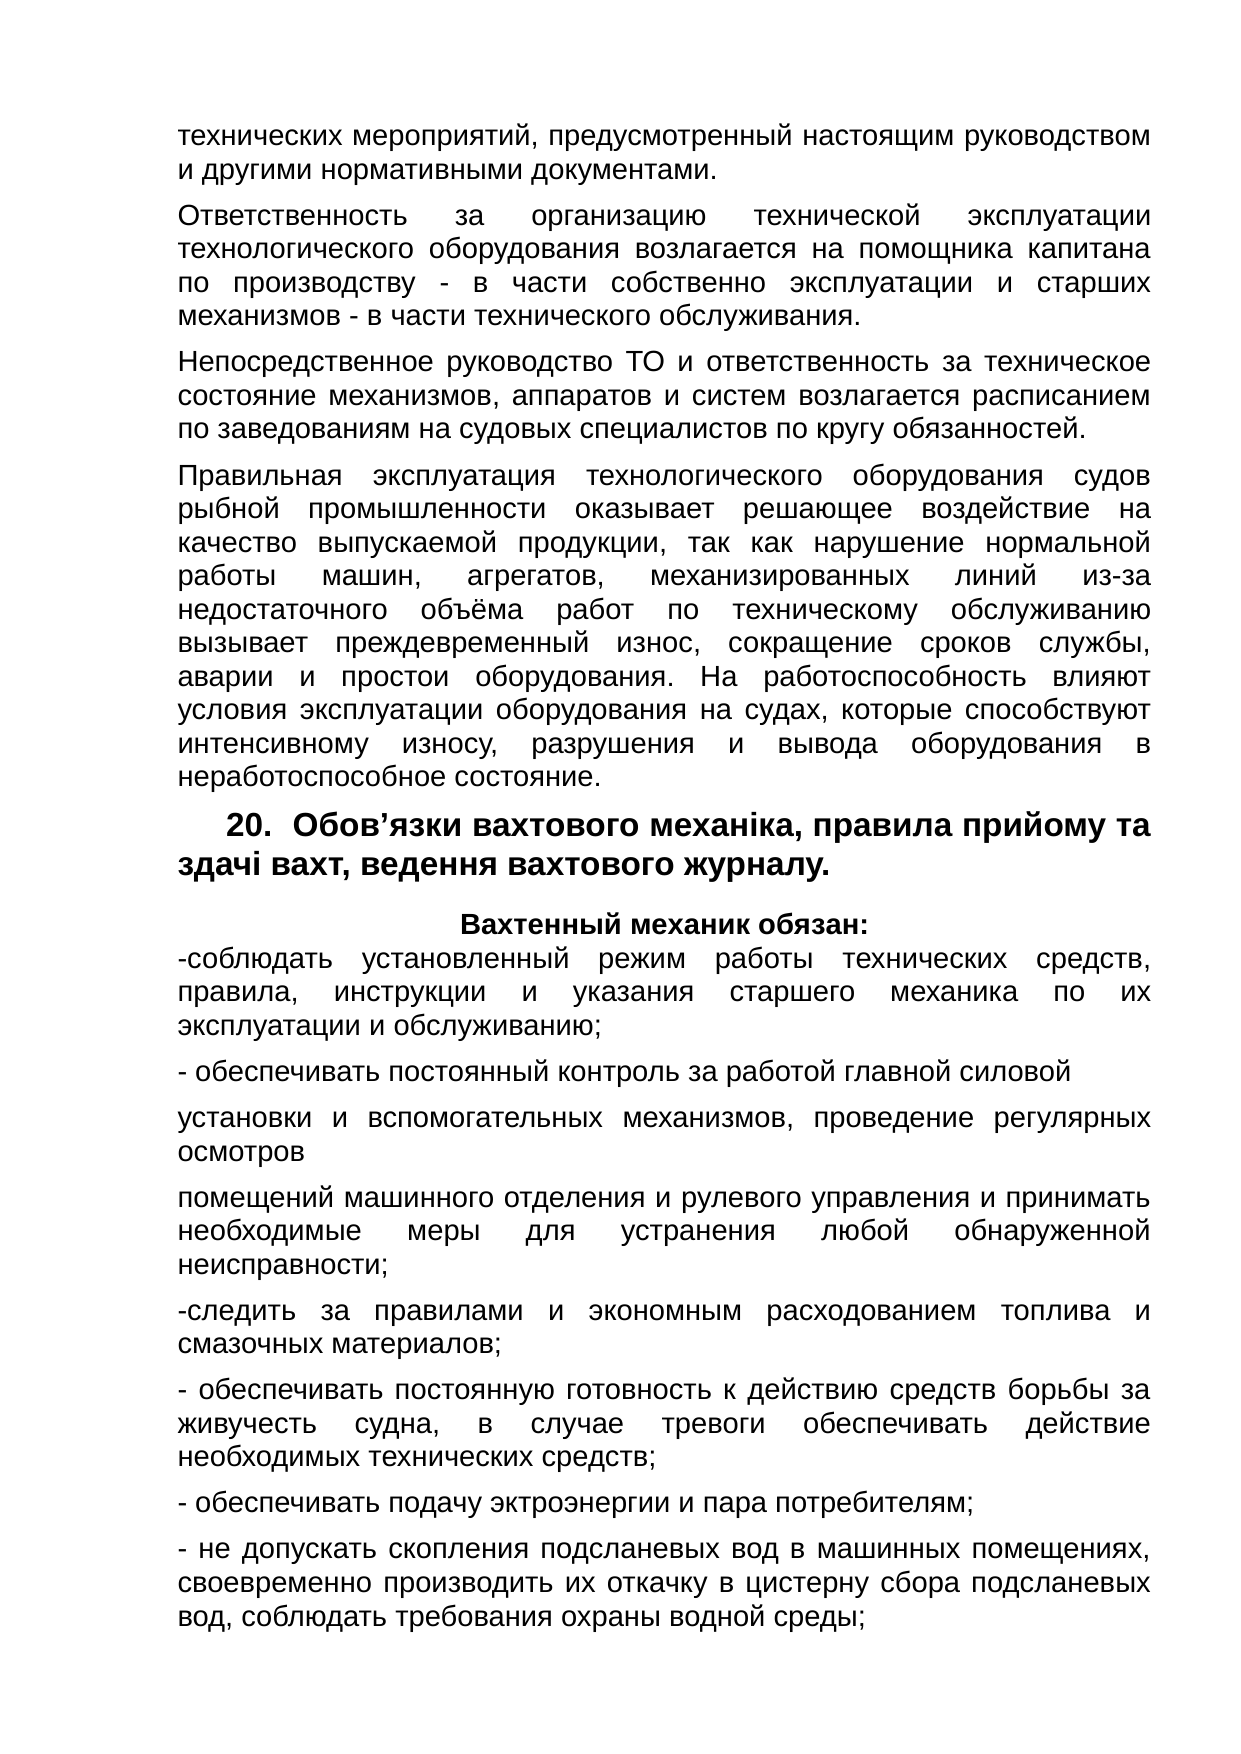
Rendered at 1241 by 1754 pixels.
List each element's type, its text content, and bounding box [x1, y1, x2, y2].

text установки и вспомогательных механизмов, проведение регулярных осмотров [177, 1100, 1152, 1167]
text Правильная эксплуатация технологического оборудования судов рыбной промышленности оказывает решающее воздействие на качество выпускаемой продукции, так как нарушение нормальной работы машин, агрегатов, механизированных линий из-за недостаточного объёма работ по техническому обслуживанию вызывает преждевременный износ, сокращение сроков службы, аварии и простои оборудования. На работоспособность влияют условия эксплуатации оборудования на судах, которые способствуют интенсивному износу, разрушения и вывода оборудования в неработоспособное состояние. [177, 457, 1152, 793]
text 20. Обов’язки вахтового механіка, правила прийому та здачі вахт, ведення вахтового журналу. [177, 805, 1152, 882]
text - обеспечивать постоянную готовность к действию средств борьбы за живучесть судна, в случае тревоги обеспечивать действие необходимых технических средств; [177, 1372, 1152, 1473]
text - обеспечивать постоянный контроль за работой главной силовой [177, 1054, 1152, 1087]
text Непосредственное руководство ТО и ответственность за техническое состояние механизмов, аппаратов и систем возлагается расписанием по заведованиям на судовых специалистов по кругу обязанностей. [177, 344, 1152, 445]
text - не допускать скопления подсланевых вод в машинных помещениях, своевременно производить их откачку в цистерну сбора подсланевых вод, соблюдать требования охраны водной среды; [177, 1531, 1152, 1632]
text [177, 118, 1152, 185]
text -соблюдать установленный режим работы технических средств, правила, инструкции и указания старшего механика по их эксплуатации и обслуживанию; [177, 941, 1152, 1041]
text помещений машинного отделения и рулевого управления и принимать необходимые меры для устранения любой обнаруженной неисправности; [177, 1179, 1152, 1280]
subtitle Вахтенный механик обязан: [177, 907, 1152, 941]
text Ответственность за организацию технической эксплуатации технологического оборудования возлагается на помощника капитана по производству - в части собственно эксплуатации и старших механизмов - в части технического обслуживания. [177, 198, 1152, 332]
text -следить за правилами и экономным расходованием топлива и смазочных материалов; [177, 1293, 1152, 1360]
text - обеспечивать подачу эктроэнергии и пара потребителям; [177, 1485, 1152, 1519]
